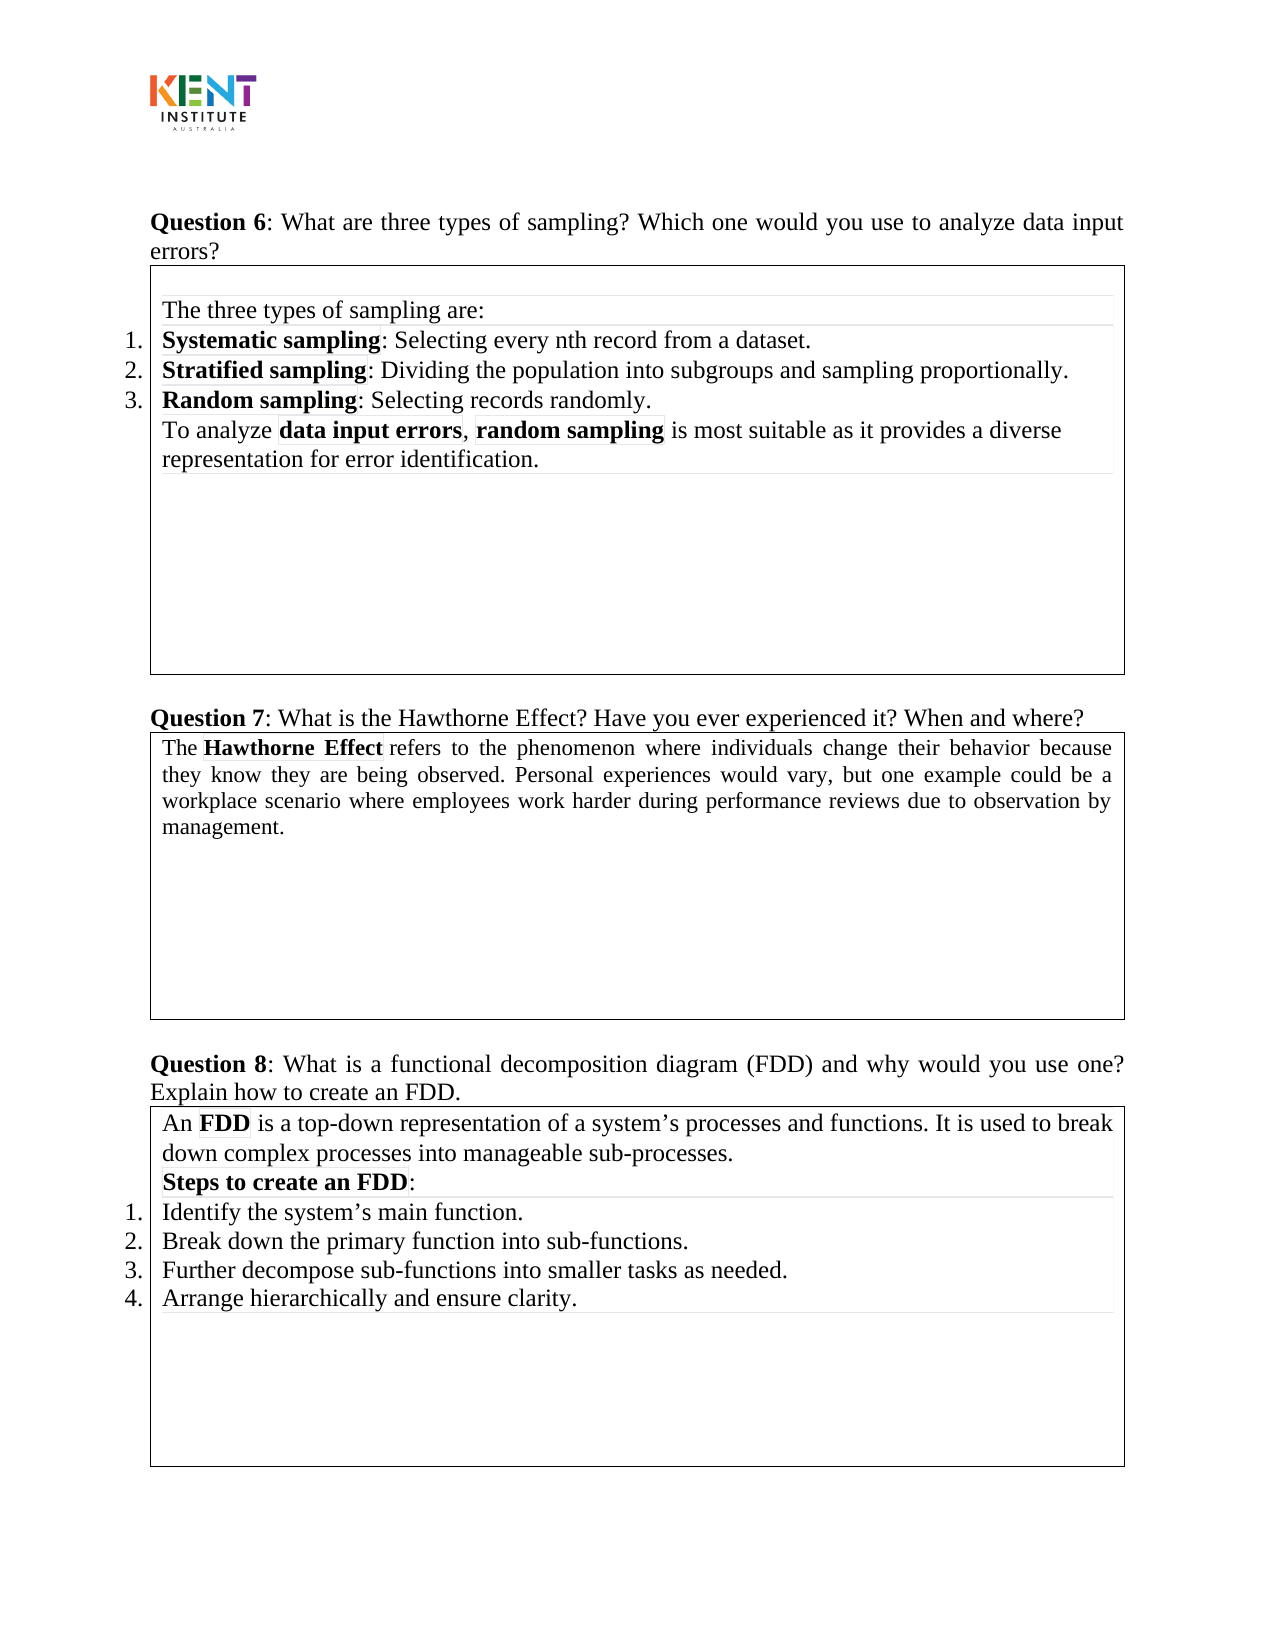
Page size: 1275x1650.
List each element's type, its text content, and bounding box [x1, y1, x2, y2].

table_header The Hawthorne Effect refers to the phenomenon where individuals change their behavior because they know they are being observed. Personal experiences would vary, but one example could be a workplace scenario where employees work harder during performance reviews due to observation by management. [151, 733, 1124, 1019]
text Question 7: What is the Hawthorne Effect? Have you ever experienced it? When and where? [150, 703, 1125, 732]
text Question 8: What is a functional decomposition diagram (FDD) and why would you use one? Explain how to create an FDD. [150, 1049, 1125, 1106]
text Question 6: What are three types of sampling? Which one would you use to analyze data input errors? [150, 207, 1125, 265]
table_header The three types of sampling are: Systematic sampling: Selecting every nth record from a dataset. Stratified sampling: Dividing the population into subgroups and sampling proportionally. Random sampling: Selecting records randomly. To analyze data input errors, random sampling is most suitable as it provides a diverse representation for error identification. [151, 266, 1124, 674]
table_header An FDD is a top-down representation of a system’s processes and functions. It is used to break down complex processes into manageable sub-processes. Steps to create an FDD: Identify the system’s main function. Break down the primary function into sub-functions. Further decompose sub-functions into smaller tasks as needed. Arrange hierarchically and ensure clarity. [151, 1107, 1124, 1466]
picture [150, 75, 257, 131]
